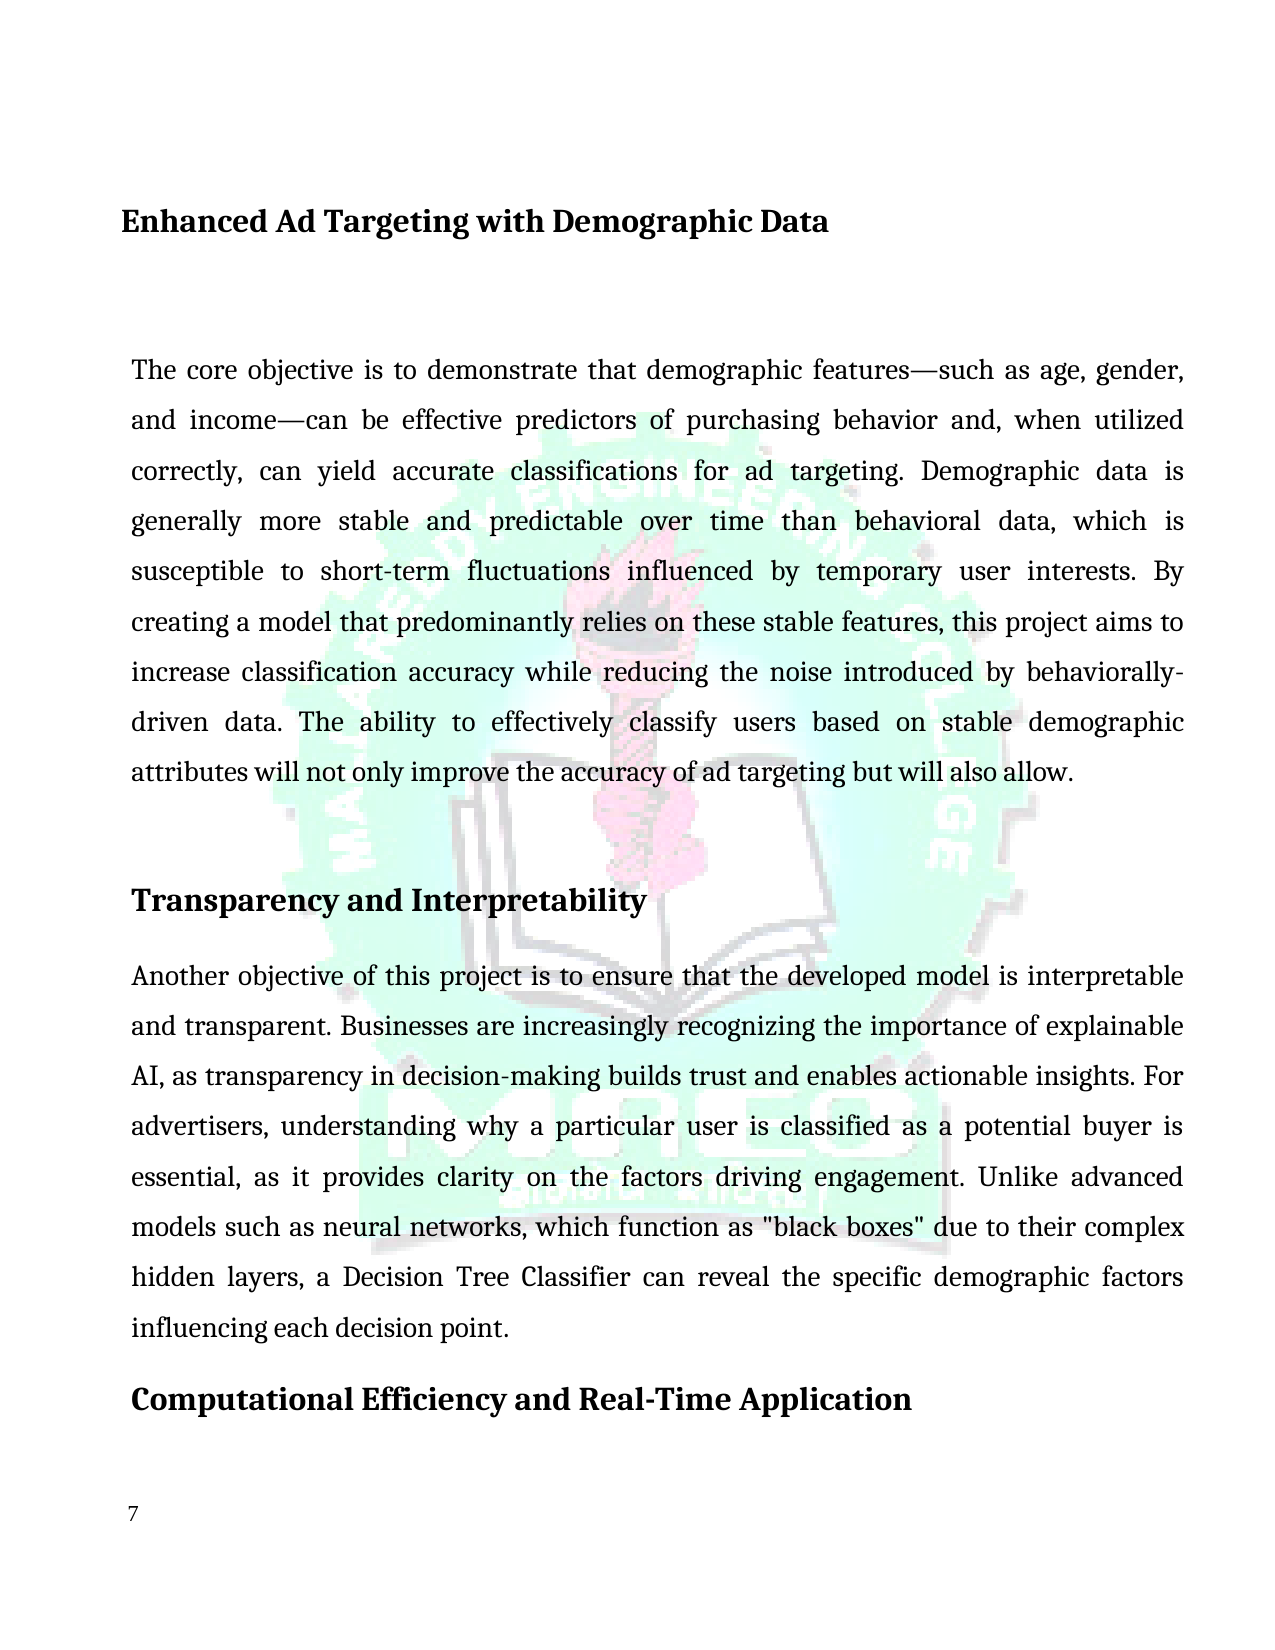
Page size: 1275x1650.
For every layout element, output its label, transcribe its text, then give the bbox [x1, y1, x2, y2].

subtitle Transparency and Interpretability [131, 882, 1198, 920]
text Another objective of this project is to ensure that the developed model is interpretable and transparent. Businesses are increasingly recognizing the importance of explainable AI, as transparency in decision-making builds trust and enables actionable insights. For advertisers, understanding why a particular user is classified as a potential buyer is essential, as it provides clarity on the factors driving engagement. Unlike advanced models such as neural networks, which function as "black boxes" due to their complex hidden layers, a Decision Tree Classifier can reveal the specific demographic factors influencing each decision point. [131, 959, 1186, 1344]
text Computational Efficiency and Real-Time Application [131, 1381, 1186, 1419]
text The core objective is to demonstrate that demographic features—such as age, gender, and income—can be effective predictors of purchasing behavior and, when utilized correctly, can yield accurate classifications for ad targeting. Demographic data is generally more stable and predictable over time than behavioral data, which is susceptible to short-term fluctuations influenced by temporary user interests. By creating a model that predominantly relies on these stable features, this project aims to increase classification accuracy while reducing the noise introduced by behaviorally- driven data. The ability to effectively classify users based on stable demographic attributes will not only improve the accuracy of ad targeting but will also allow. [131, 353, 1186, 789]
subtitle Enhanced Ad Targeting with Demographic Data [121, 202, 1198, 240]
